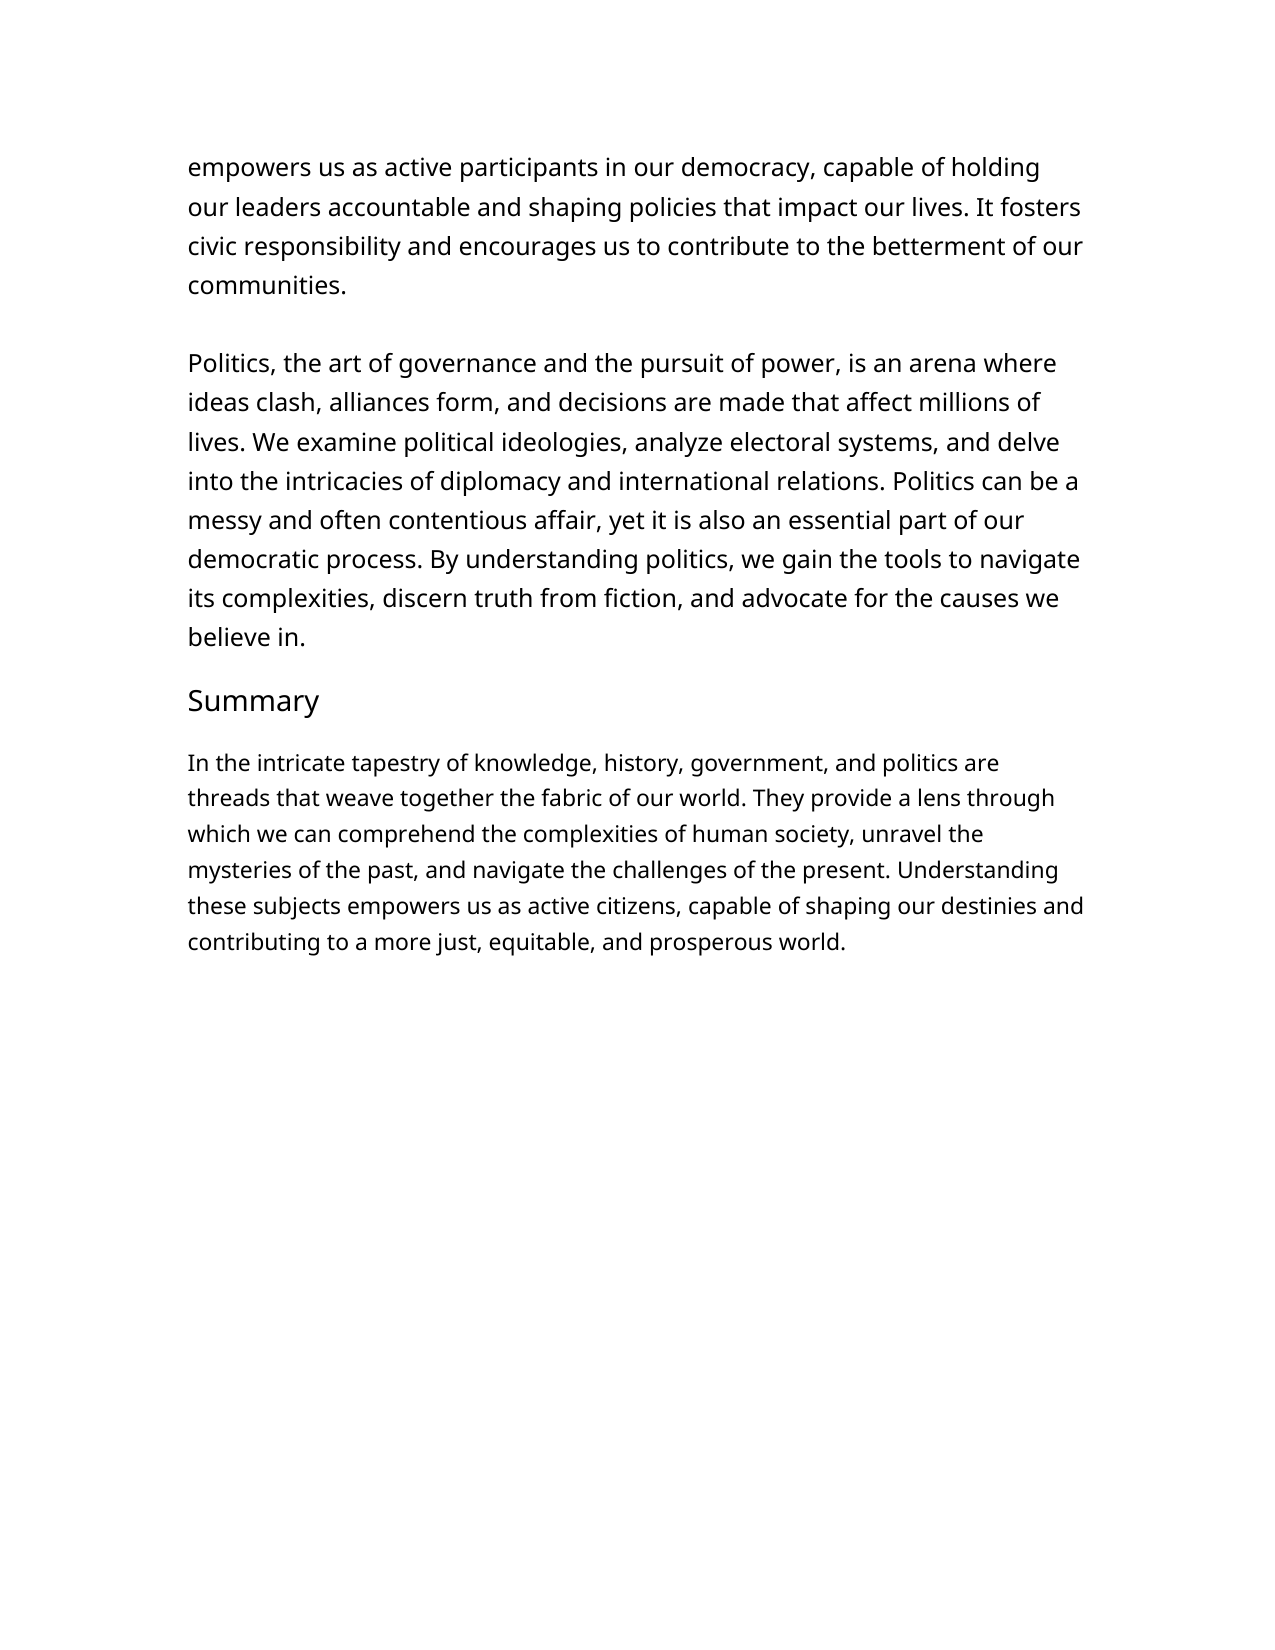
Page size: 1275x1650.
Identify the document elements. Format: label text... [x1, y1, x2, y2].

text Summary [187, 680, 1087, 720]
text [187, 150, 1087, 654]
text In the intricate tapestry of knowledge, history, government, and politics are threads that weave together the fabric of our world. They provide a lens through which we can comprehend the complexities of human society, unravel the mysteries of the past, and navigate the challenges of the present. Understanding these subjects empowers us as active citizens, capable of shaping our destinies and contributing to a more just, equitable, and prosperous world. [187, 746, 1087, 957]
